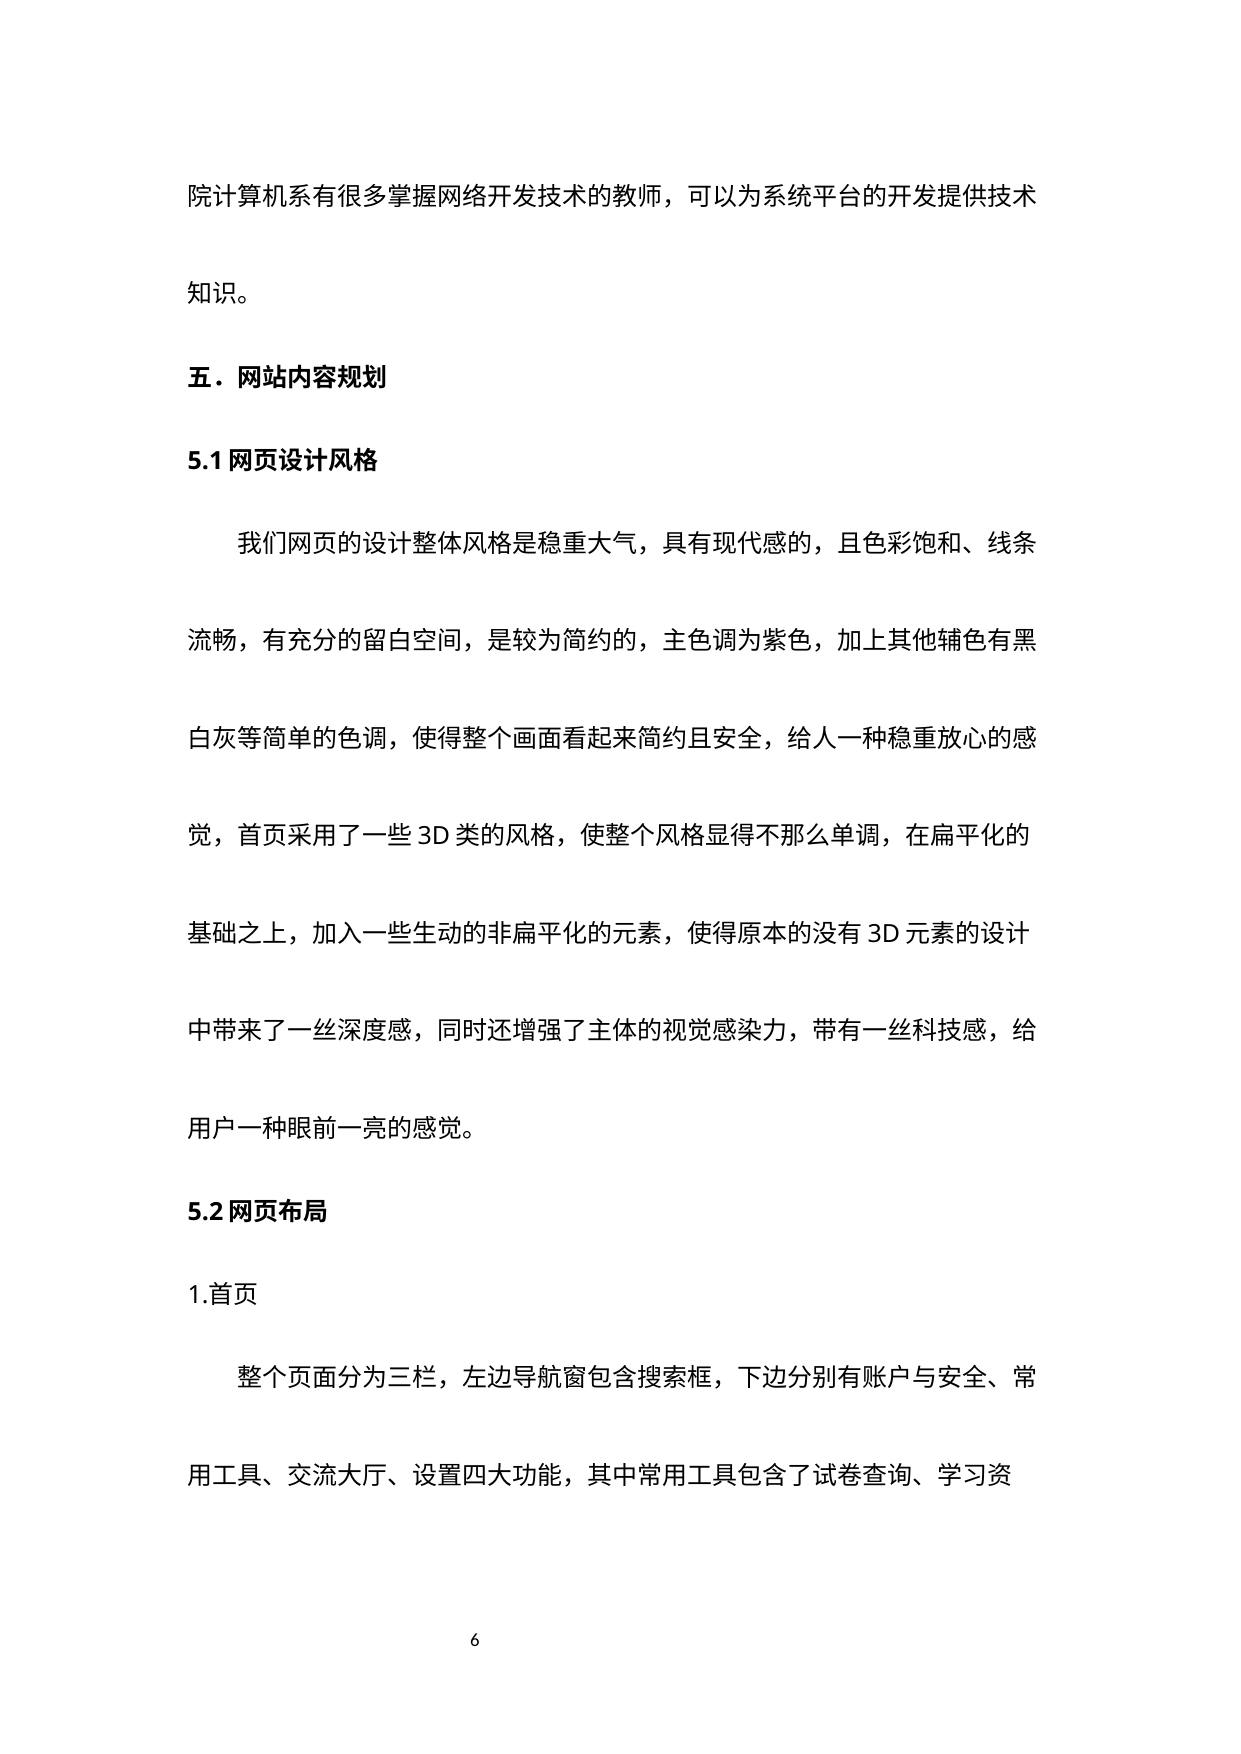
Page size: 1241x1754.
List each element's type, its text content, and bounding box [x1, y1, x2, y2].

list 5.2网页布局 [187, 1177, 1053, 1242]
list 1.首页 [187, 1260, 1053, 1325]
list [187, 162, 1053, 324]
list 5.1网页设计风格 [187, 426, 1053, 491]
list 网站内容规划 [187, 343, 1053, 408]
list 我们网页的设计整体风格是稳重大气，具有现代感的，且色彩饱和、线条流畅，有充分的留白空间，是较为简约的，主色调为紫色，加上其他辅色有黑白灰等简单的色调，使得整个画面看起来简约且安全，给人一种稳重放心的感觉，首页采用了一些3D类的风格，使整个风格显得不那么单调，在扁平化的基础之上，加入一些生动的非扁平化的元素，使得原本的没有3D元素的设计中带来了一丝深度感，同时还增强了主体的视觉感染力，带有一丝科技感，给用户一种眼前一亮的感觉。 [187, 509, 1053, 1159]
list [187, 1343, 1053, 1506]
